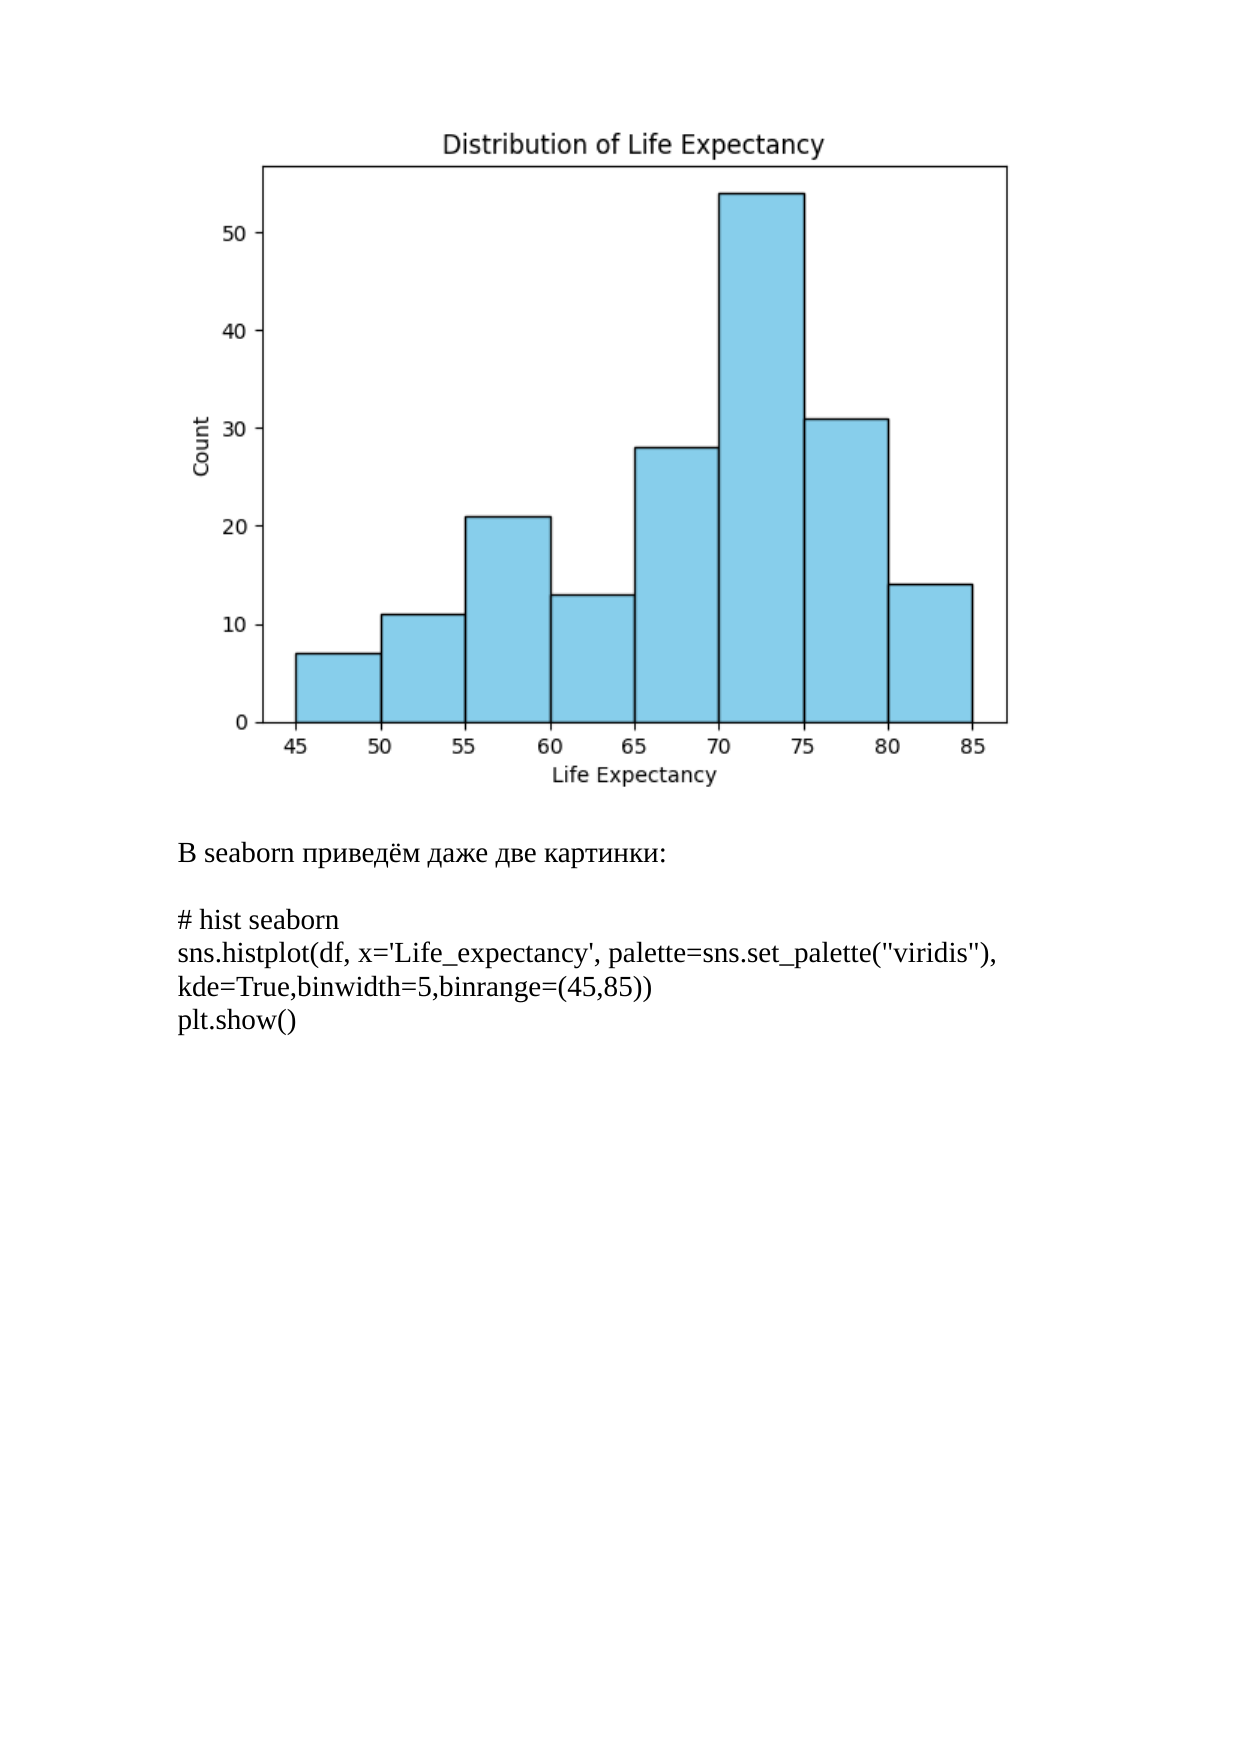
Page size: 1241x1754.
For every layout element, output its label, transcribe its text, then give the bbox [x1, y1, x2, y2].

text sns.histplot(df, x='Life_expectancy', palette=sns.set_palette("viridis"), kde=True,binwidth=5,binrange=(45,85)) [177, 935, 1152, 1002]
text В seaborn приведём даже две картинки: [177, 835, 1152, 868]
text plt.show() [177, 1002, 1152, 1036]
picture [177, 118, 1020, 802]
text # hist seaborn [177, 902, 1152, 935]
